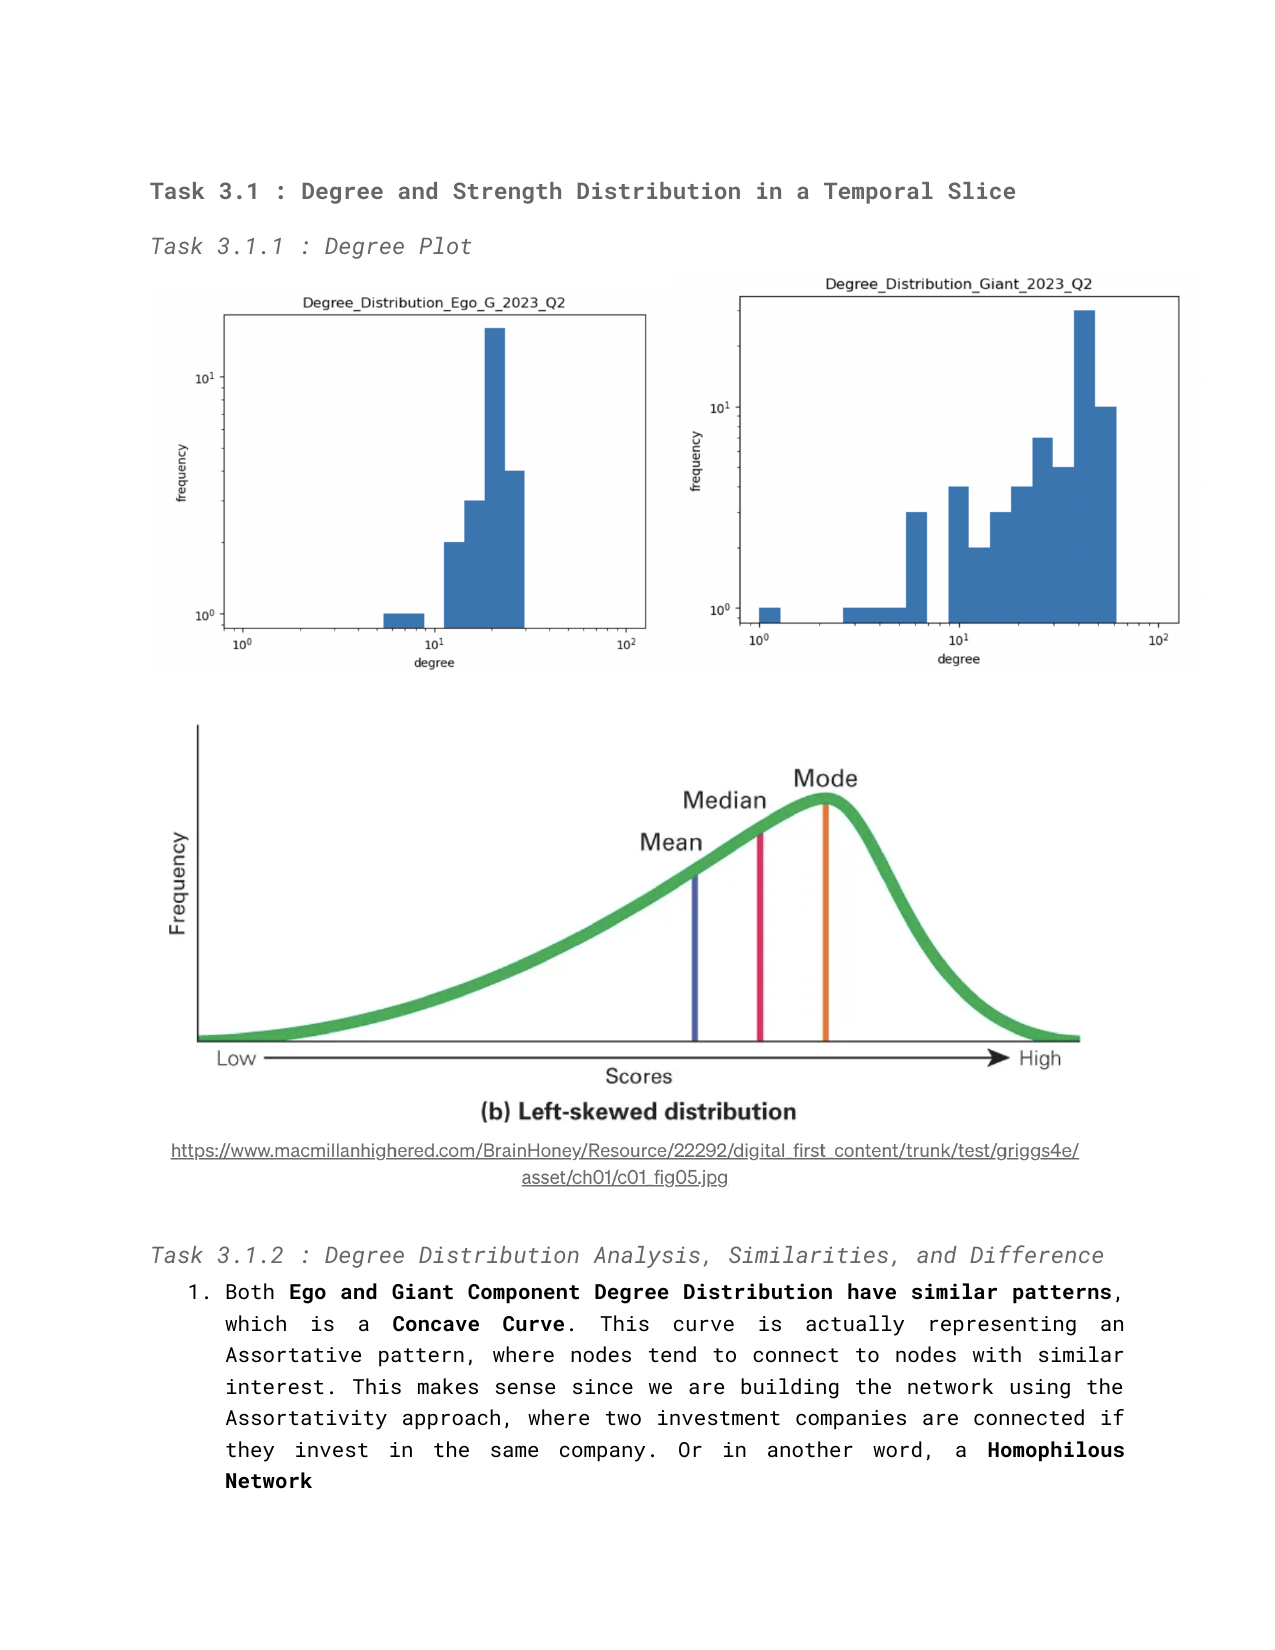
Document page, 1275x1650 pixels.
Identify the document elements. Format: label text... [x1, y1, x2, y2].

subtitle Task 3.1.1 : Degree Plot [150, 230, 1125, 260]
list Both Ego and Giant Component Degree Distribution have similar patterns, which is a Concave Curve. This curve is actually representing an Assortative pattern, where nodes tend to connect to nodes with similar interest. This makes sense since we are building the network using the Assortativity approach, where two investment companies are connected if they invest in the same company. Or in another word, a Homophilous Network [187, 1278, 1125, 1494]
subtitle Task 3.1.2 : Degree Distribution Analysis, Similarities, and Difference [150, 1239, 1125, 1269]
subtitle Task 3.1 : Degree and Strength Distribution in a Temporal Slice [150, 175, 1125, 205]
picture [150, 268, 1206, 677]
picture [150, 705, 1125, 1215]
